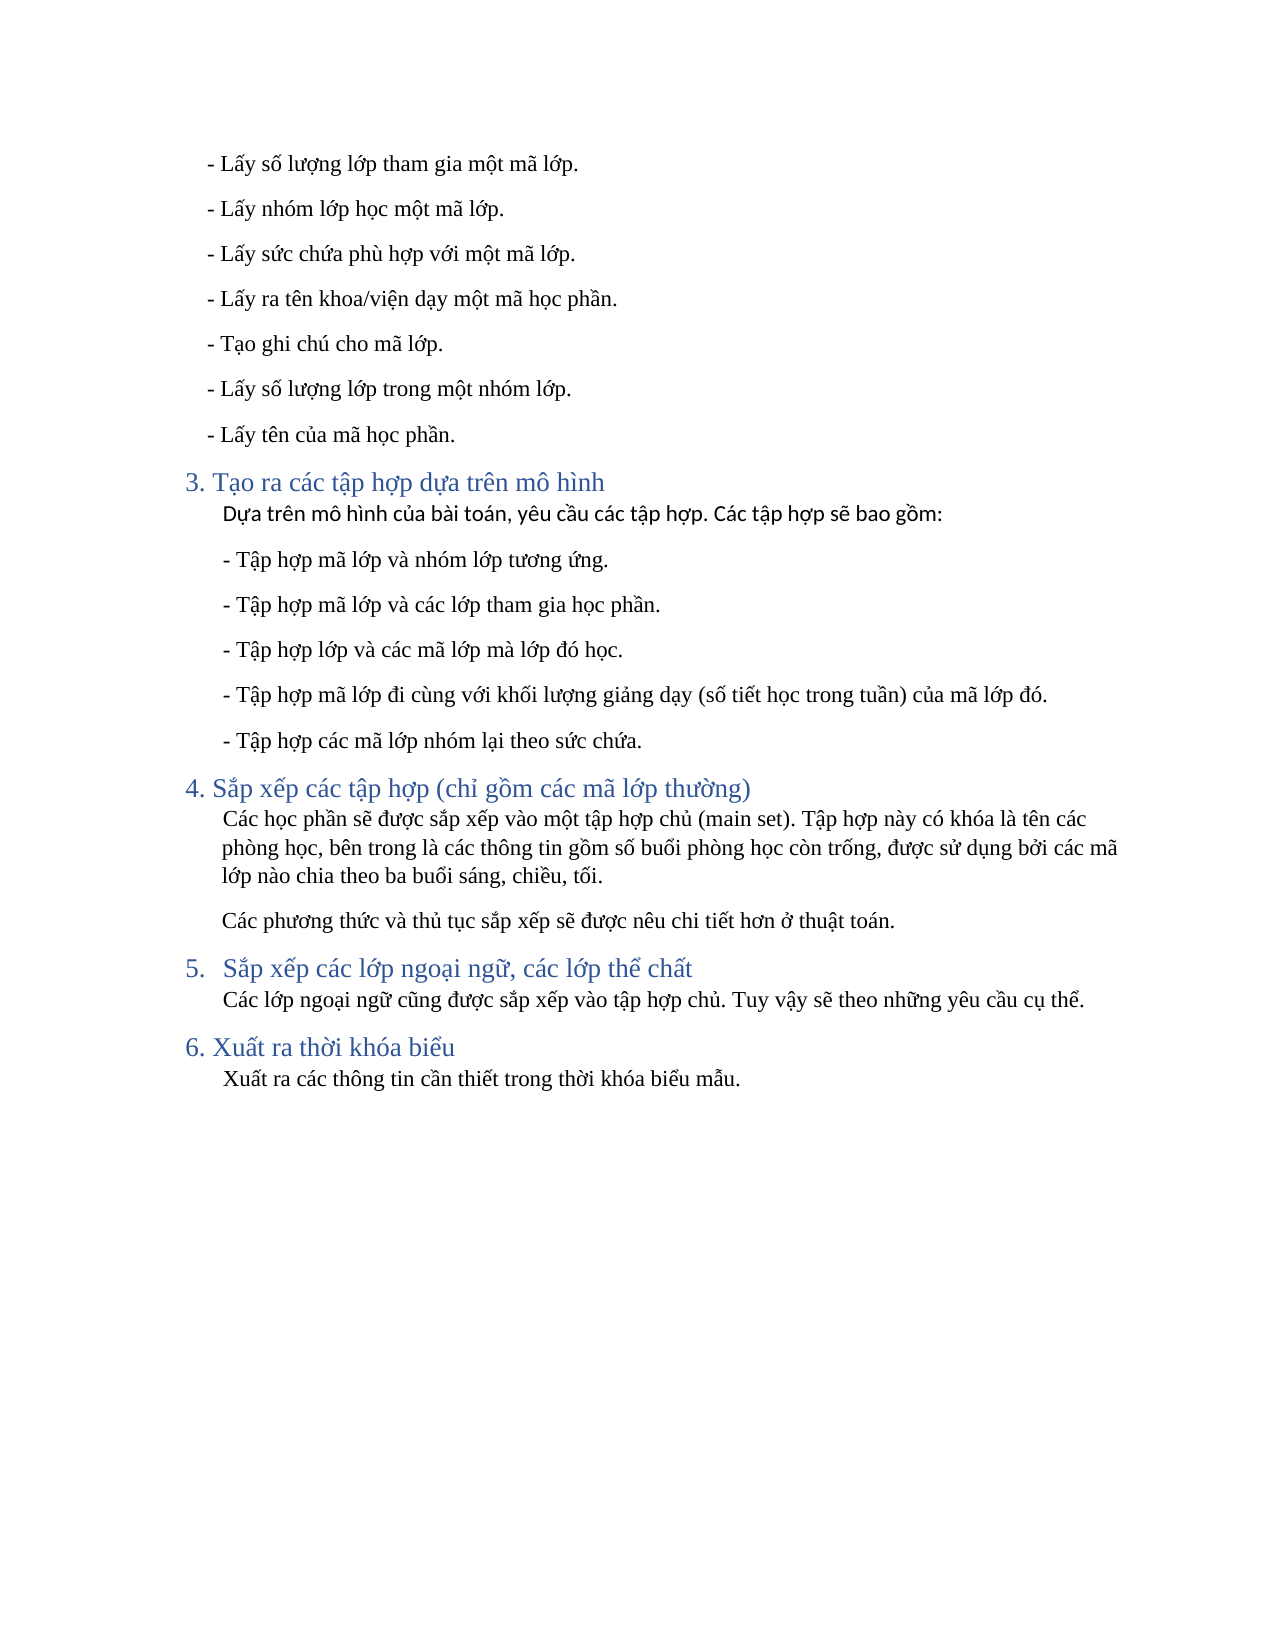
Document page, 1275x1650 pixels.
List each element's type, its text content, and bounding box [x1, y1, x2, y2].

text - Lấy nhóm lớp học một mã lớp. [148, 195, 1125, 221]
subtitle 6. Xuất ra thời khóa biểu [185, 1031, 1125, 1062]
text - Lấy sức chứa phù hợp với một mã lớp. [148, 240, 1125, 267]
text - Tập hợp mã lớp và nhóm lớp tương ứng. [148, 546, 1125, 572]
text - Lấy số lượng lớp trong một nhóm lớp. [148, 376, 1125, 402]
subtitle 3. Tạo ra các tập hợp dựa trên mô hình [185, 466, 1125, 497]
text - Tạo ghi chú cho mã lớp. [148, 330, 1125, 357]
text - Tập hợp lớp và các mã lớp mà lớp đó học. [148, 636, 1125, 663]
text - Tập hợp mã lớp đi cùng với khối lượng giảng dạy (số tiết học trong tuần) của mã lớp đó. [148, 682, 1125, 708]
text Các lớp ngoại ngữ cũng được sắp xếp vào tập hợp chủ. Tuy vậy sẽ theo những yêu cầu cụ thể. [223, 986, 1125, 1012]
text - Tập hợp các mã lớp nhóm lại theo sức chứa. [148, 727, 1125, 753]
text - Tập hợp mã lớp và các lớp tham gia học phần. [148, 591, 1125, 618]
text Các phương thức và thủ tục sắp xếp sẽ được nêu chi tiết hơn ở thuật toán. [222, 907, 1125, 934]
text Xuất ra các thông tin cần thiết trong thời khóa biểu mẫu. [148, 1064, 1125, 1091]
text - Lấy tên của mã học phần. [148, 421, 1125, 447]
text - Lấy ra tên khoa/viện dạy một mã học phần. [148, 285, 1125, 312]
text Các học phần sẽ được sắp xếp vào một tập hợp chủ (main set). Tập hợp này có khóa là tên các phòng học, bên trong là các thông tin gồm số buổi phòng học còn trống, được sử dụng bởi các mã lớp nào chia theo ba buổi sáng, chiều, tối. [222, 805, 1125, 888]
subtitle Sắp xếp các lớp ngoại ngữ, các lớp thể chất [185, 952, 1125, 983]
text Dựa trên mô hình của bài toán, yêu cầu các tập hợp. Các tập hợp sẽ bao gồm: [148, 499, 1125, 527]
subtitle 4. Sắp xếp các tập hợp (chỉ gồm các mã lớp thường) [185, 772, 1125, 803]
text - Lấy số lượng lớp tham gia một mã lớp. [148, 150, 1125, 176]
